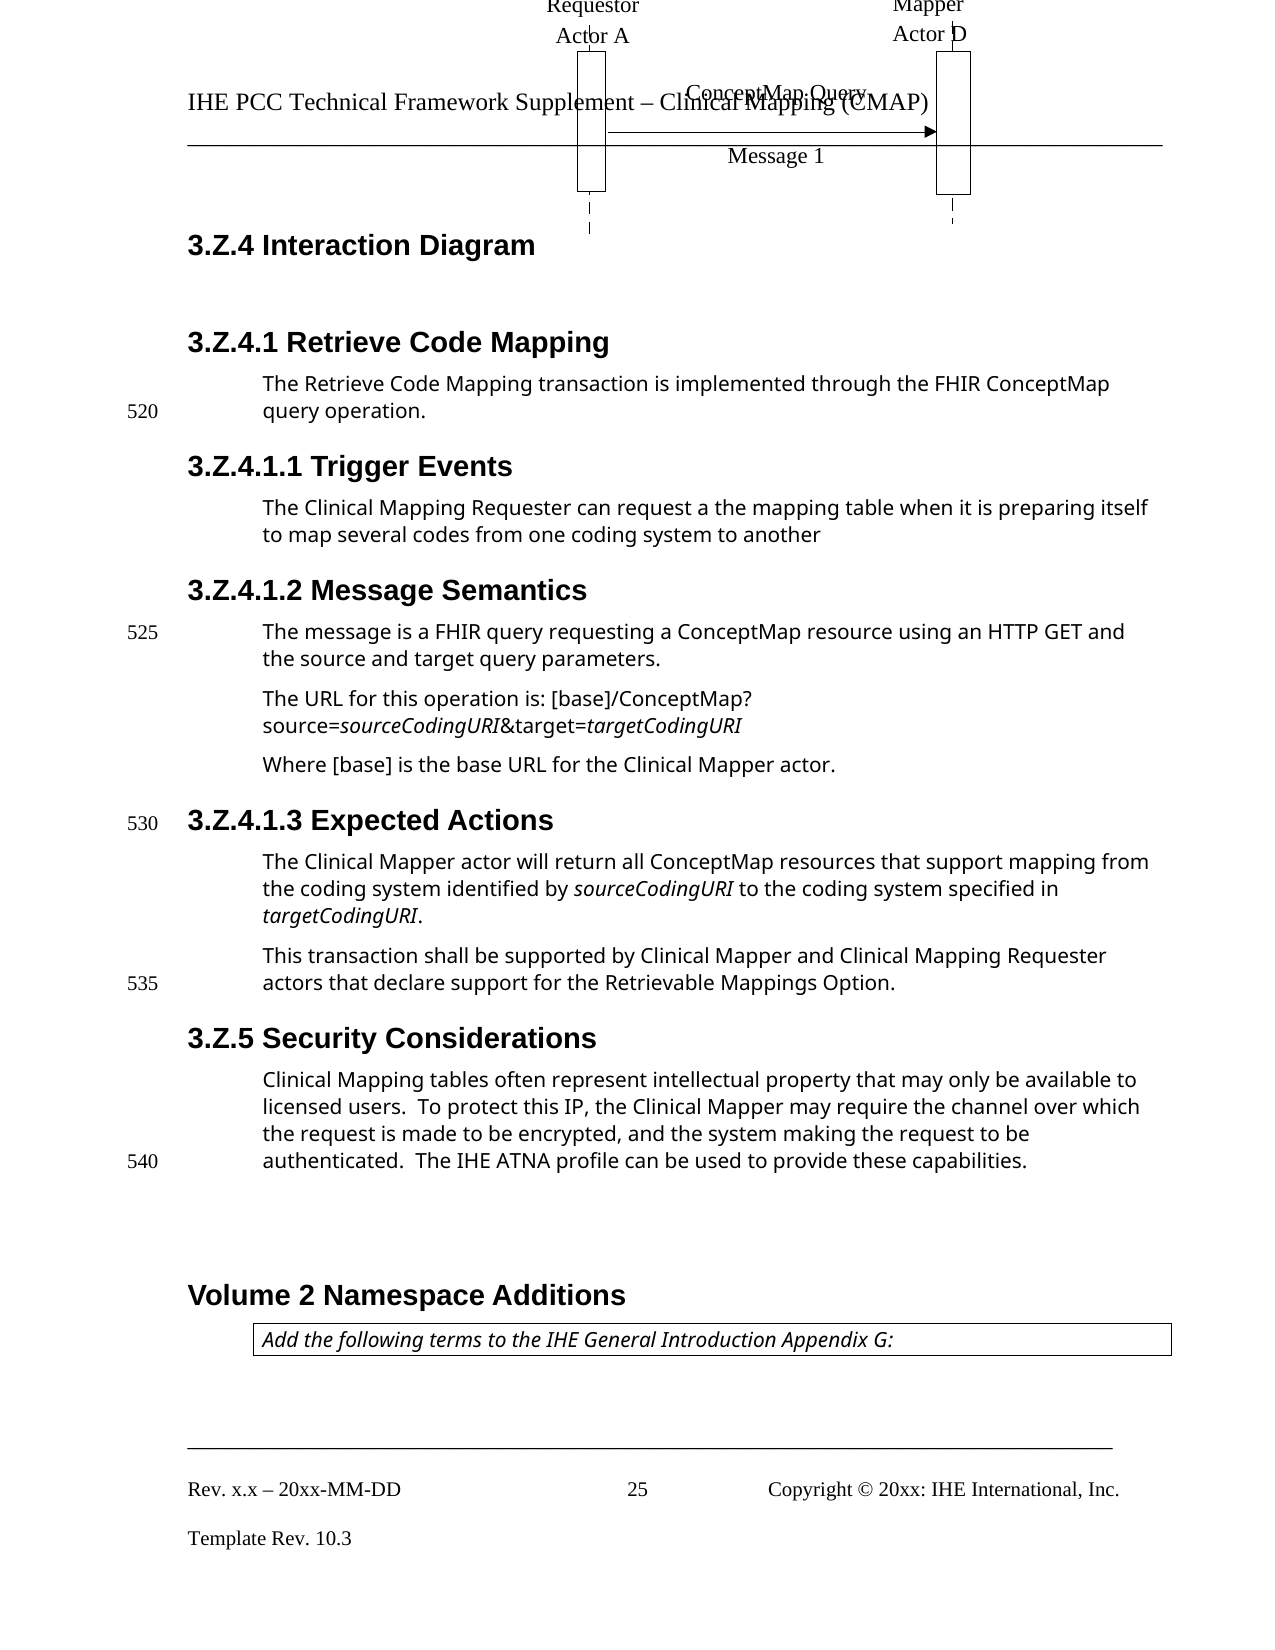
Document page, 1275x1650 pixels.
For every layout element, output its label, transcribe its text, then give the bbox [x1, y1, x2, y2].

subtitle Volume 2 Namespace Additions [187, 1278, 1162, 1312]
text The Clinical Mapping Requester can request a the mapping table when it is preparing itself to map several codes from one coding system to another [262, 494, 1162, 548]
text Add the following terms to the IHE General Introduction Appendix G: [254, 1324, 1171, 1355]
subtitle 3.Z.5 Security Considerations [187, 1021, 1162, 1054]
text Where [base] is the base URL for the Clinical Mapper actor. [262, 751, 1162, 778]
subtitle 3.Z.4.1.2 Message Semantics [187, 573, 1162, 607]
subtitle 3.Z.4.1 Retrieve Code Mapping [187, 325, 1162, 359]
text This transaction shall be supported by Clinical Mapper and Clinical Mapping Requester actors that declare support for the Retrievable Mappings Option. [262, 942, 1162, 996]
subtitle 3.Z.4 Interaction Diagram [187, 228, 1162, 262]
text The URL for this operation is: [base]/ConceptMap?source=sourceCodingURI&target=targetCodingURI [262, 684, 1162, 739]
text The Retrieve Code Mapping transaction is implemented through the FHIR ConceptMap query operation. [262, 370, 1162, 424]
subtitle 3.Z.4.1.1 Trigger Events [187, 449, 1162, 483]
text Clinical Mapping tables often represent intellectual property that may only be available to licensed users. To protect this IP, the Clinical Mapper may require the channel over which the request is made to be encrypted, and the system making the request to be authenticated. The IHE ATNA profile can be used to provide these capabilities. [262, 1066, 1162, 1174]
subtitle 3.Z.4.1.3 Expected Actions [187, 803, 1162, 837]
text The message is a FHIR query requesting a ConceptMap resource using an HTTP GET and the source and target query parameters. [262, 618, 1162, 672]
text The Clinical Mapper actor will return all ConceptMap resources that support mapping from the coding system identified by sourceCodingURI to the coding system specified in targetCodingURI. [262, 848, 1162, 929]
